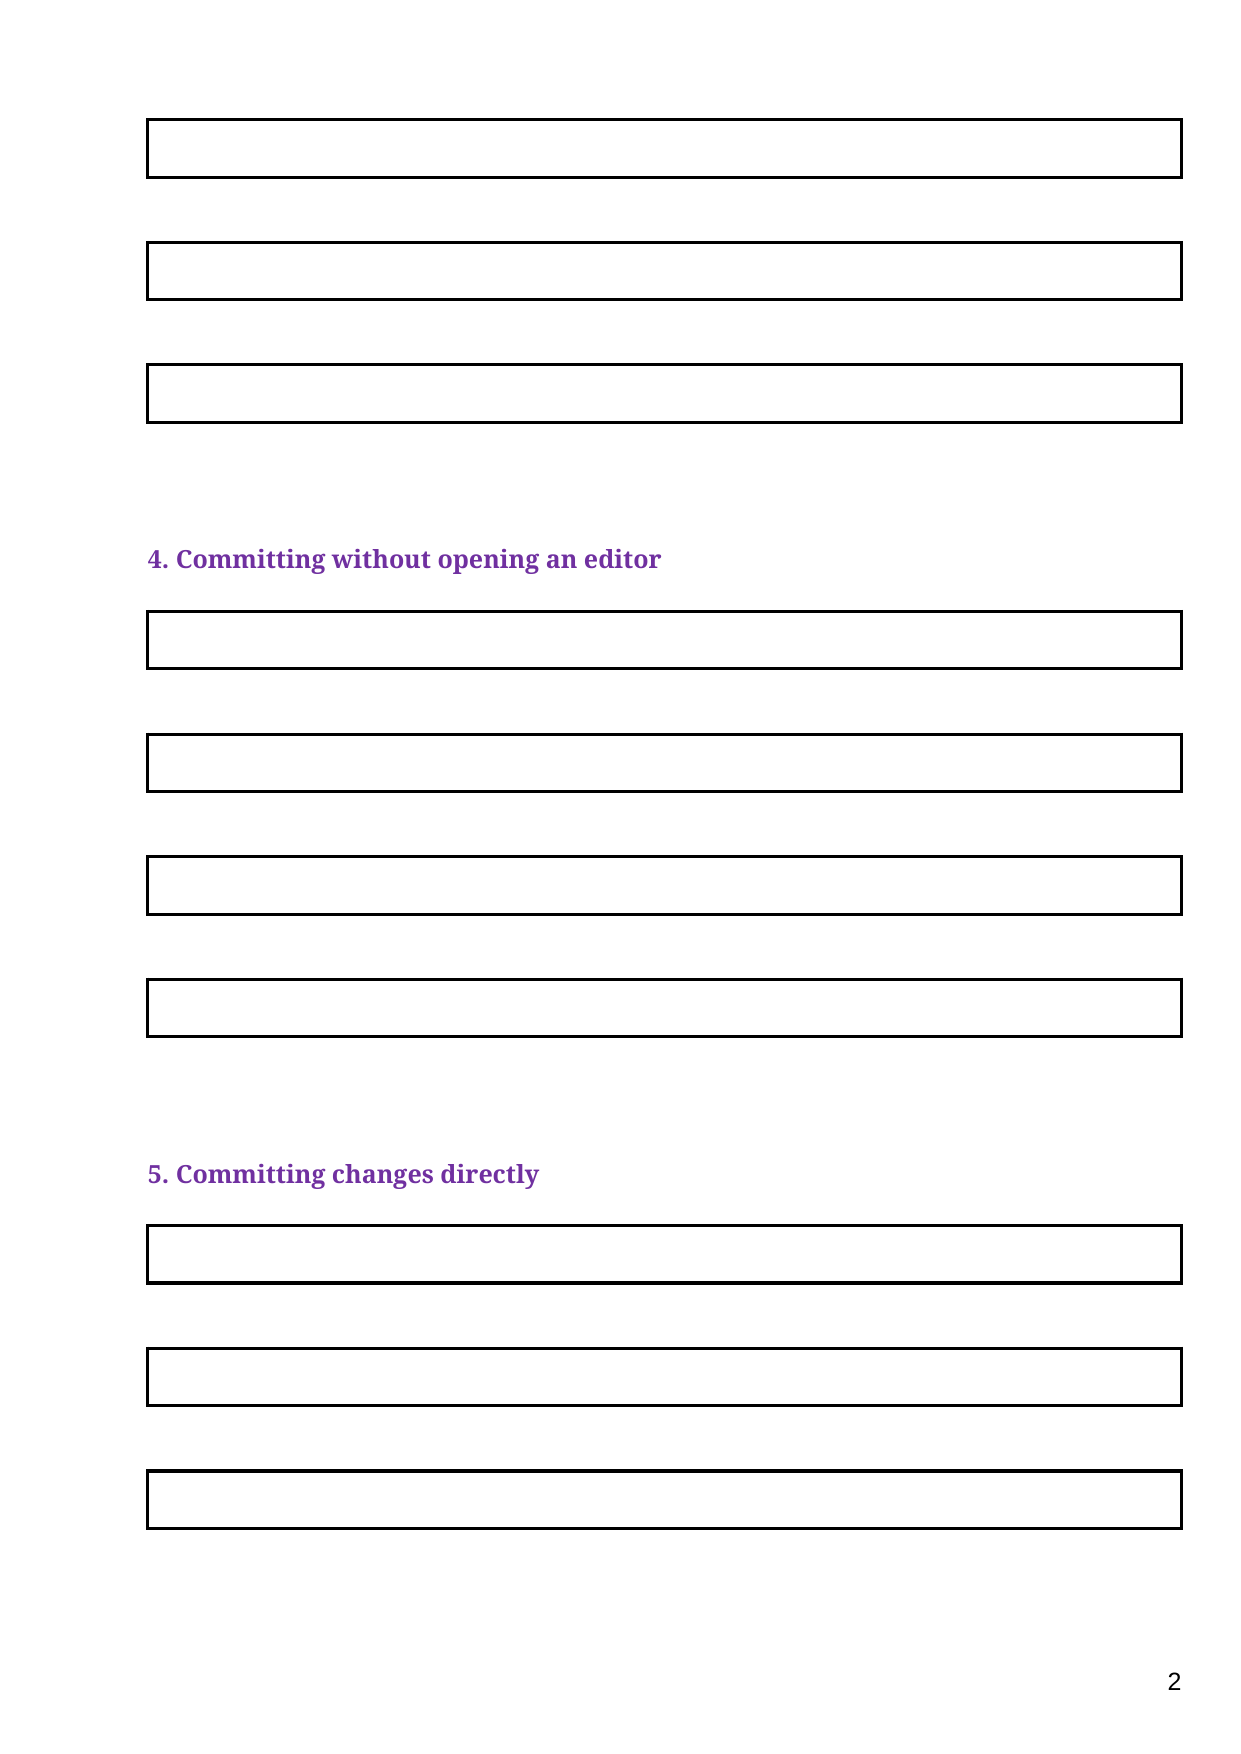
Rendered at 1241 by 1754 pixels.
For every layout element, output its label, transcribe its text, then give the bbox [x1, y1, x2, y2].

table_header [149, 366, 1180, 421]
table_header [149, 1473, 1180, 1527]
table_header [149, 1227, 1180, 1281]
subtitle Committing without opening an editor [148, 542, 1181, 576]
table_header [149, 121, 1180, 176]
table_header [149, 736, 1180, 790]
subtitle Committing changes directly [148, 1156, 1181, 1190]
table_header [149, 613, 1180, 667]
table_header [149, 244, 1180, 298]
table_header [149, 858, 1180, 912]
table_header [149, 981, 1180, 1035]
table_header [149, 1350, 1180, 1404]
